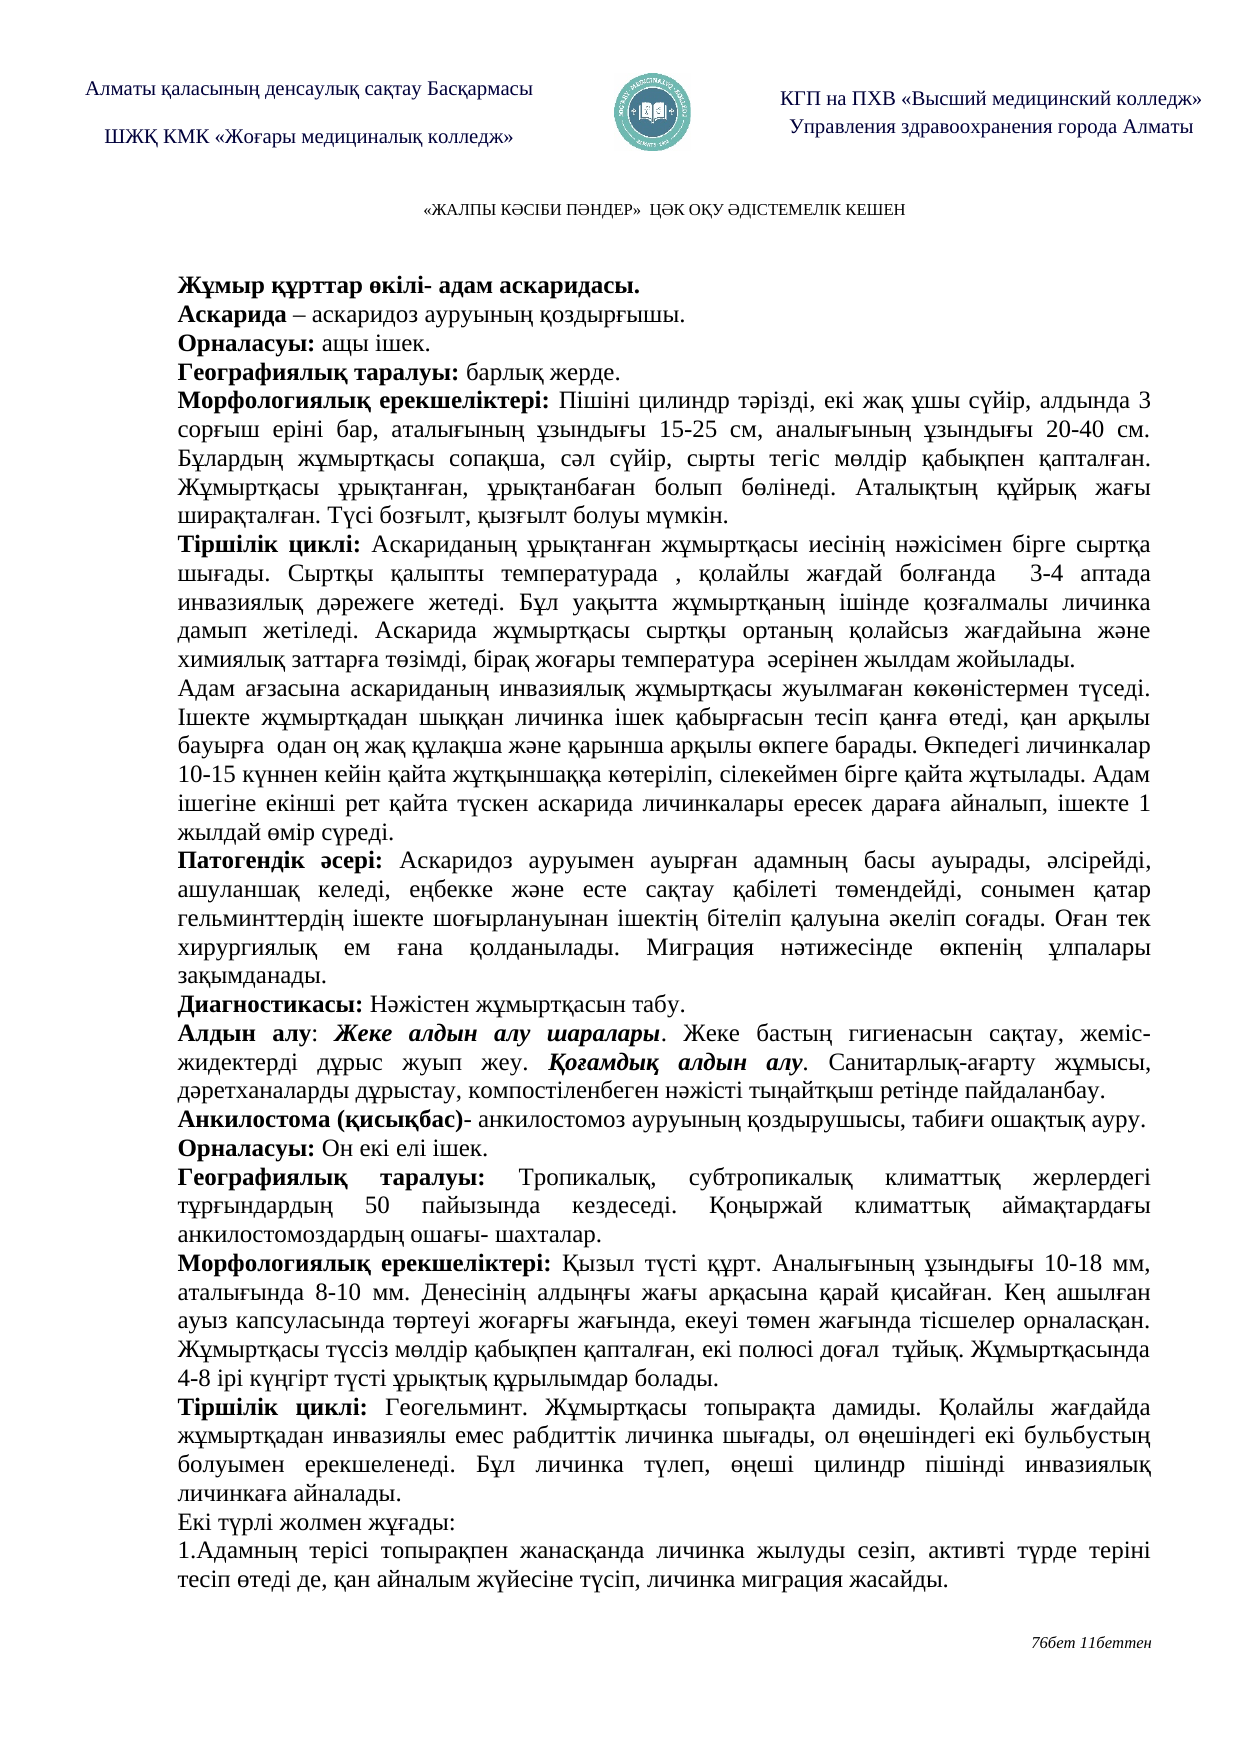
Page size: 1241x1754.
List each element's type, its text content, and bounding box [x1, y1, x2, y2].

text Патогендік әсері: Аскаридоз ауруымен ауырған адамның басы ауырады, әлсірейді, ашуланшақ келеді, еңбекке және есте сақтау қабілеті төмендейді, сонымен қатар гельминттердің ішекте шоғырлануынан ішектің бітеліп қалуына әкеліп соғады. Оған тек хирургиялық ем ғана қолданылады. Миграция нәтижесінде өкпенің ұлпалары зақымданады. [177, 846, 1152, 989]
text Анкилостома (қисықбас)- анкилостомоз ауруының қоздырушысы, табиғи ошақтық ауру. [177, 1104, 1152, 1133]
picture [614, 73, 691, 151]
text Тіршілік циклі: Геогельминт. Жұмыртқасы топырақта дамиды. Қолайлы жағдайда жұмыртқадан инвазиялы емес рабдиттік личинка шығады, ол өңешіндегі екі бульбустың болуымен ерекшеленеді. Бұл личинка түлеп, өңеші цилиндр пішінді инвазиялық личинкаға айналады. [177, 1392, 1152, 1507]
text Орналасуы: Он екі елі ішек. [177, 1133, 1152, 1162]
text Тіршілік циклі: Аскариданың ұрықтанған жұмыртқасы иесінің нәжісімен бірге сыртқа шығады. Сыртқы қалыпты температурада , қолайлы жағдай болғанда 3-4 аптада инвазиялық дәрежеге жетеді. Бұл уақытта жұмыртқаның ішінде қозғалмалы личинка дамып жетіледі. Аскарида жұмыртқасы сыртқы ортаның қолайсыз жағдайына және химиялық заттарға төзімді, бірақ жоғары температура әсерінен жылдам жойылады. [177, 529, 1152, 673]
text Морфологиялық ерекшеліктері: Қызыл түсті құрт. Аналығының ұзындығы 10-18 мм, аталығында 8-10 мм. Денесінің алдыңғы жағы арқасына қарай қисайған. Кең ашылған ауыз капсуласында төртеуі жоғарғы жағында, екеуі төмен жағында тісшелер орналасқан. Жұмыртқасы түссіз мөлдір қабықпен қапталған, екі полюсі доғал тұйық. Жұмыртқасында 4-8 ірі күңгірт түсті ұрықтық құрылымдар болады. [177, 1248, 1152, 1392]
text Адам ағзасына аскариданың инвазиялық жұмыртқасы жуылмаған көкөністермен түседі. Ішекте жұмыртқадан шыққан личинка ішек қабырғасын тесіп қанға өтеді, қан арқылы бауырға одан оң жақ құлақша және қарынша арқылы өкпеге барады. Өкпедегі личинкалар 10-15 күннен кейін қайта жұтқыншаққа көтеріліп, сілекеймен бірге қайта жұтылады. Адам ішегіне екінші рет қайта түскен аскарида личинкалары ересек дараға айналып, ішекте 1 жылдай өмір сүреді. [177, 673, 1152, 846]
text Орналасуы: ащы ішек. [177, 328, 1152, 357]
text Аскарида – аскаридоз ауруының қоздырғышы. [177, 299, 1152, 328]
text Географиялық таралуы: Тропикалық, субтропикалық климаттық жерлердегі тұрғындардың 50 пайызында кездеседі. Қоңыржай климаттық аймақтардағы анкилостомоздардың ошағы- шахталар. [177, 1162, 1152, 1248]
text 1.Адамның терісі топырақпен жанасқанда личинка жылуды сезіп, активті түрде теріні тесіп өтеді де, қан айналым жүйесіне түсіп, личинка миграция жасайды. [177, 1536, 1152, 1593]
text Географиялық таралуы: барлық жерде. [177, 357, 1152, 386]
text Алдын алу: Жеке алдын алу шаралары. Жеке бастың гигиенасын сақтау, жеміс-жидектерді дұрыс жуып жеу. Қоғамдық алдын алу. Санитарлық-ағарту жұмысы, дәретханаларды дұрыстау, компостіленбеген нәжісті тыңайтқыш ретінде пайдаланбау. [177, 1018, 1152, 1104]
text Морфологиялық ерекшеліктері: Пішіні цилиндр тәрізді, екі жақ ұшы сүйір, алдында 3 сорғыш еріні бар, аталығының ұзындығы 15-25 см, аналығының ұзындығы 20-40 см. Бұлардың жұмыртқасы сопақша, сәл сүйір, сырты тегіс мөлдір қабықпен қапталған. Жұмыртқасы ұрықтанған, ұрықтанбаған болып бөлінеді. Аталықтың құйрық жағы ширақталған. Түсі бозғылт, қызғылт болуы мүмкін. [177, 386, 1152, 529]
text Екі түрлі жолмен жұғады: [177, 1507, 1152, 1536]
text Диагностикасы: Нәжістен жұмыртқасын табу. [177, 989, 1152, 1018]
text Жұмыр құрттар өкілі- адам аскаридасы. [177, 271, 1152, 299]
